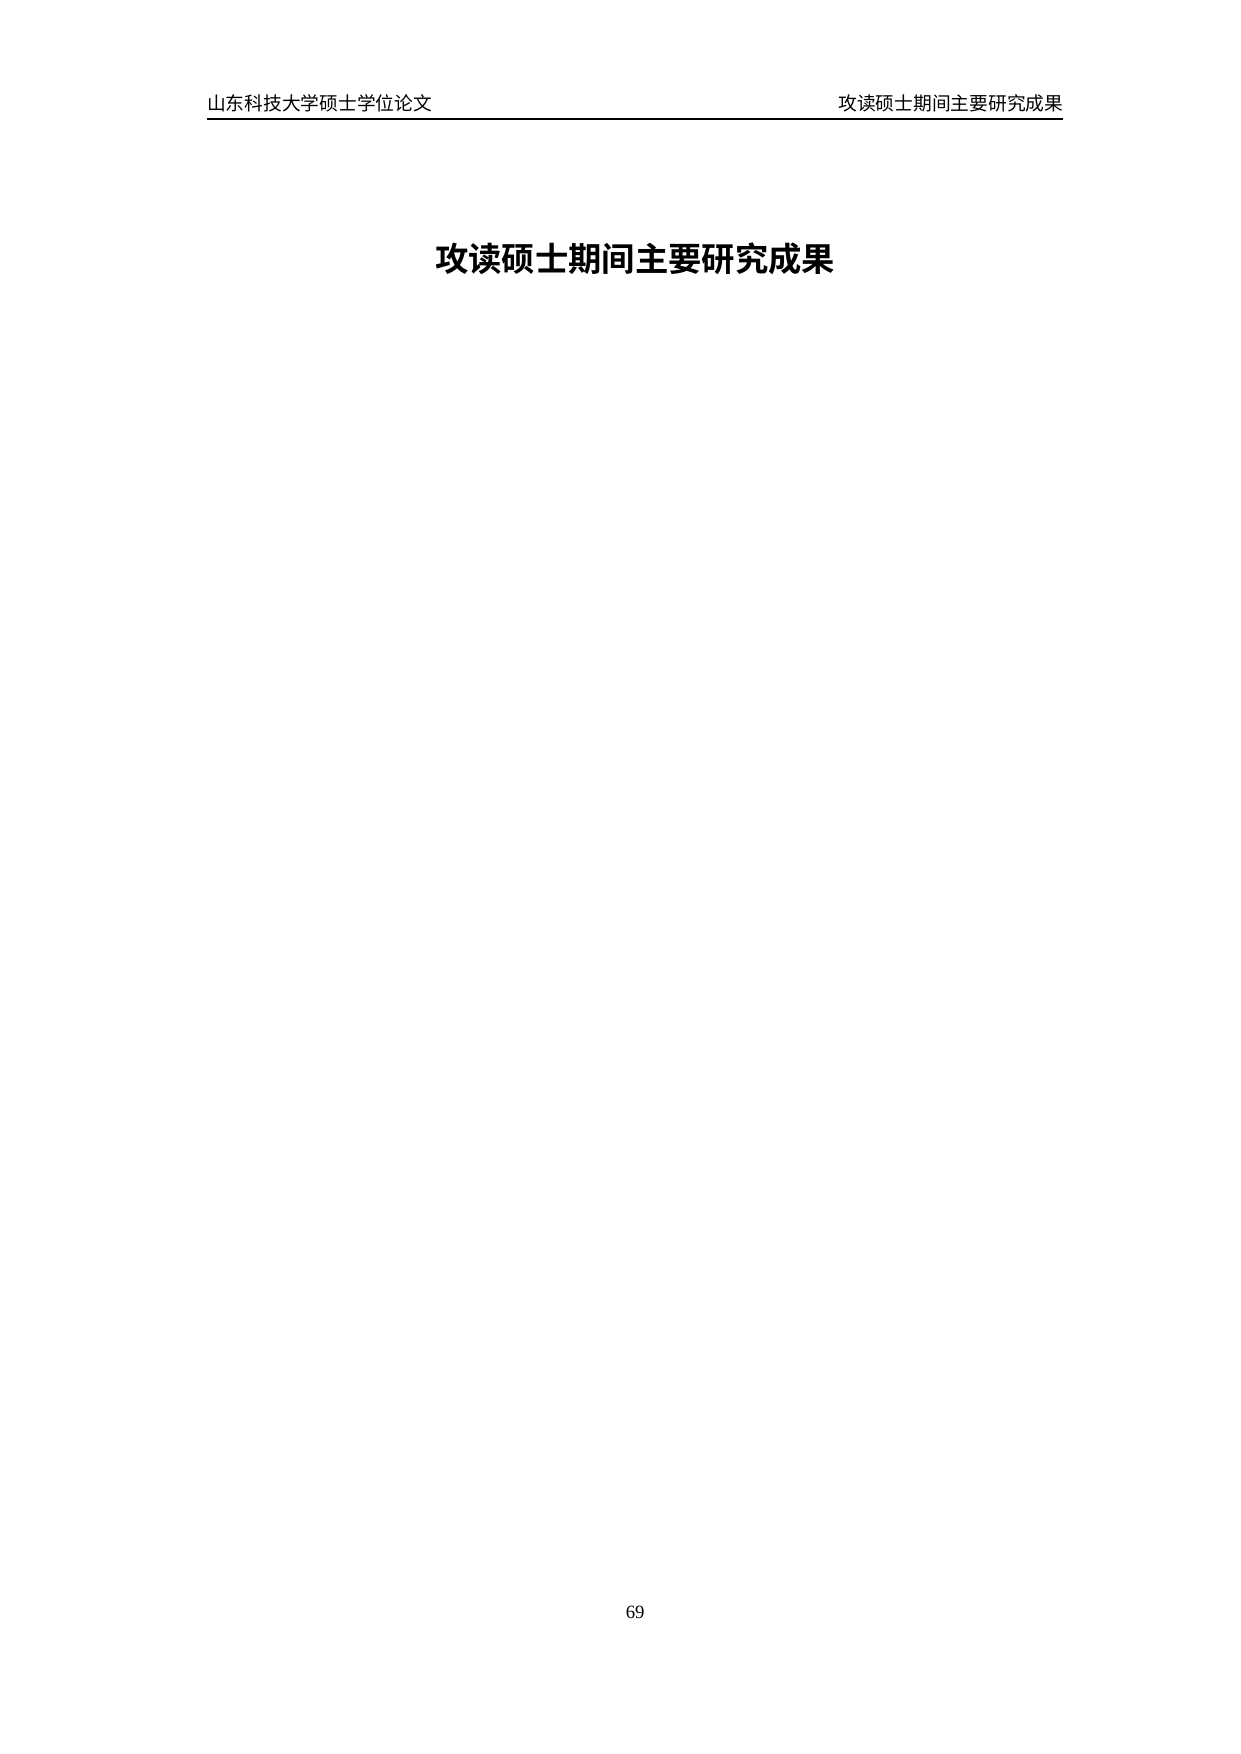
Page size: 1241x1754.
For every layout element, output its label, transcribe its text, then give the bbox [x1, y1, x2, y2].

text 攻读硕士期间主要研究成果 [207, 224, 1063, 289]
